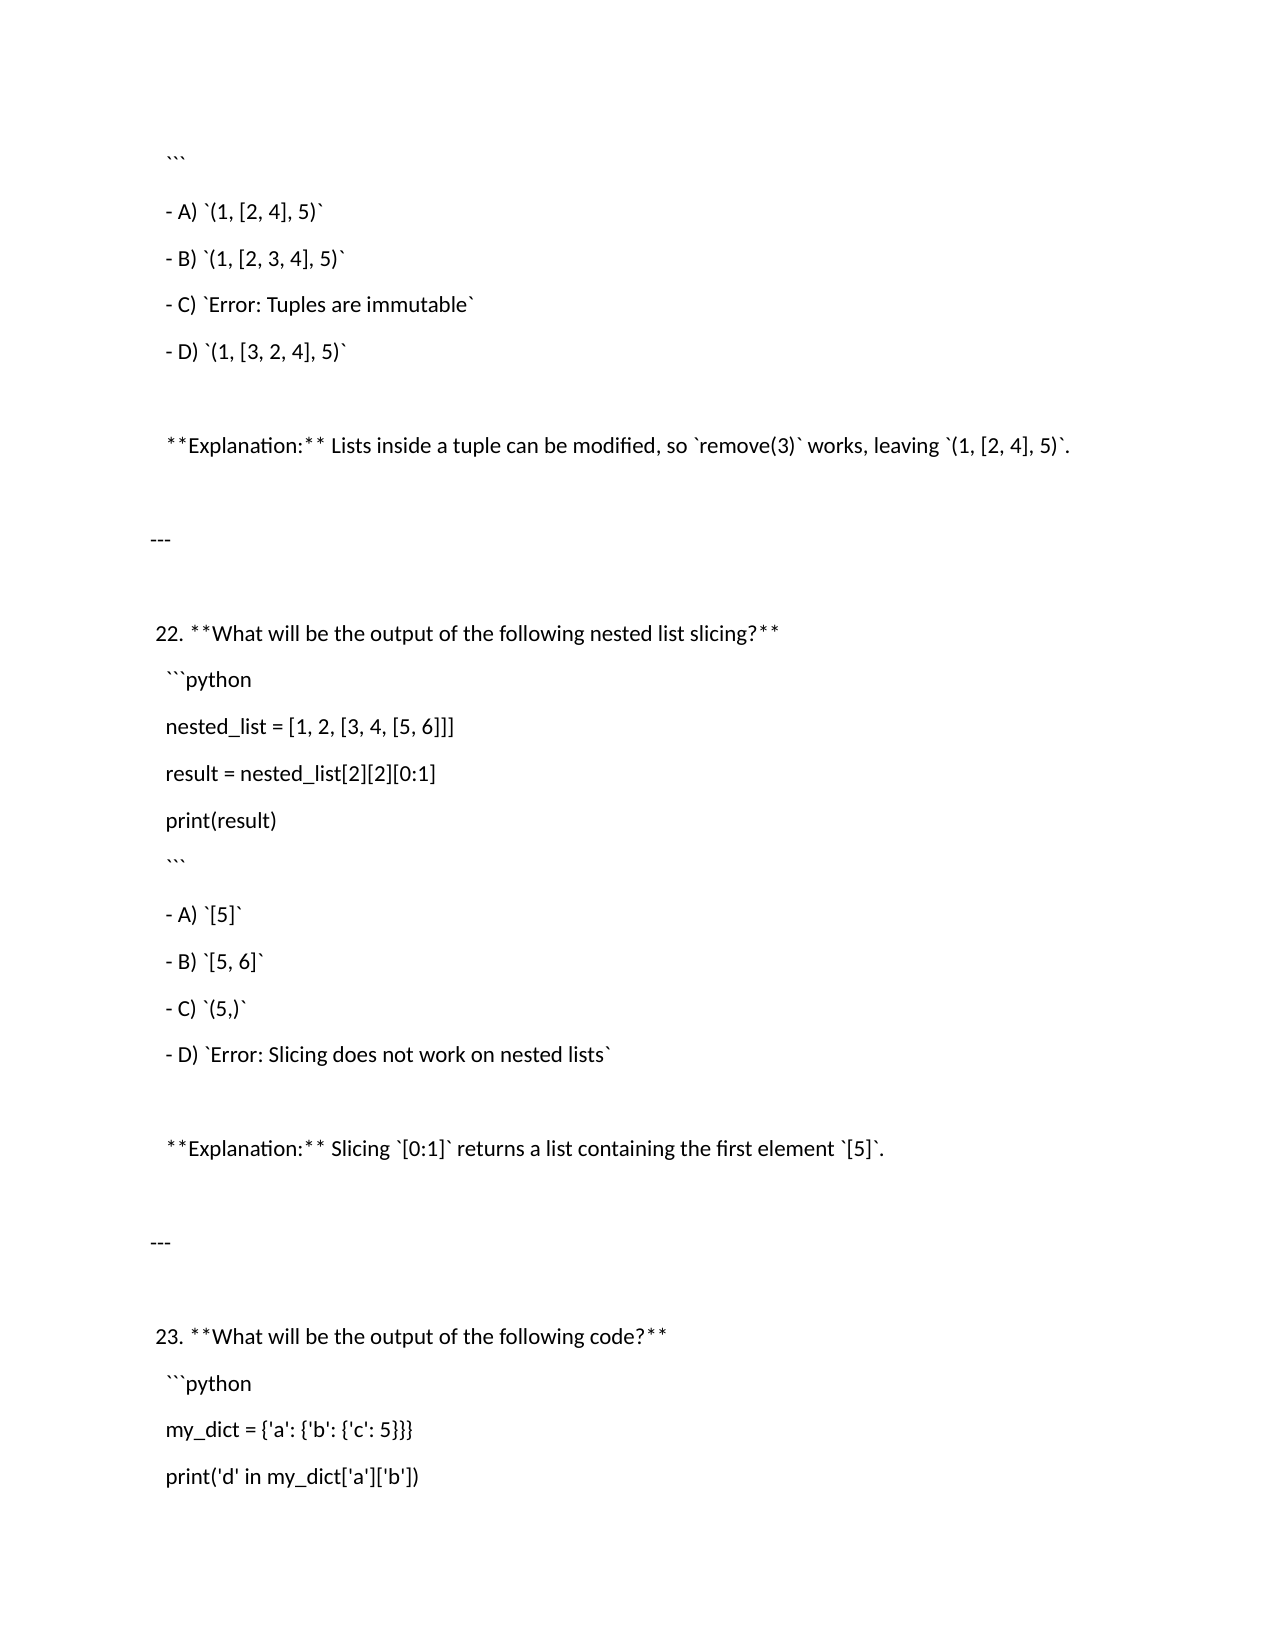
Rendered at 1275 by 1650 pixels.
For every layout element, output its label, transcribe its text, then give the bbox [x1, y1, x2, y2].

text --- [150, 525, 1125, 553]
text 22. **What will be the output of the following nested list slicing?** [150, 619, 1125, 647]
text - B) `[5, 6]` [150, 947, 1125, 975]
text ```python [150, 1369, 1125, 1397]
text **Explanation:** Lists inside a tuple can be modified, so `remove(3)` works, leaving `(1, [2, 4], 5)`. [150, 431, 1125, 459]
text - A) `(1, [2, 4], 5)` [150, 197, 1125, 225]
text nested_list = [1, 2, [3, 4, [5, 6]]] [150, 712, 1125, 741]
text - D) `(1, [3, 2, 4], 5)` [150, 337, 1125, 366]
text ```python [150, 666, 1125, 694]
text - C) `Error: Tuples are immutable` [150, 291, 1125, 319]
text result = nested_list[2][2][0:1] [150, 759, 1125, 787]
text ``` [150, 150, 1125, 178]
text ``` [150, 853, 1125, 881]
text my_dict = {'a': {'b': {'c': 5}}} [150, 1416, 1125, 1444]
text print('d' in my_dict['a']['b']) [150, 1462, 1125, 1491]
text - A) `[5]` [150, 900, 1125, 928]
text **Explanation:** Slicing `[0:1]` returns a list containing the first element `[5]`. [150, 1134, 1125, 1162]
text --- [150, 1228, 1125, 1256]
text 23. **What will be the output of the following code?** [150, 1322, 1125, 1350]
text - D) `Error: Slicing does not work on nested lists` [150, 1041, 1125, 1069]
text print(result) [150, 806, 1125, 834]
text - B) `(1, [2, 3, 4], 5)` [150, 244, 1125, 272]
text - C) `(5,)` [150, 994, 1125, 1022]
